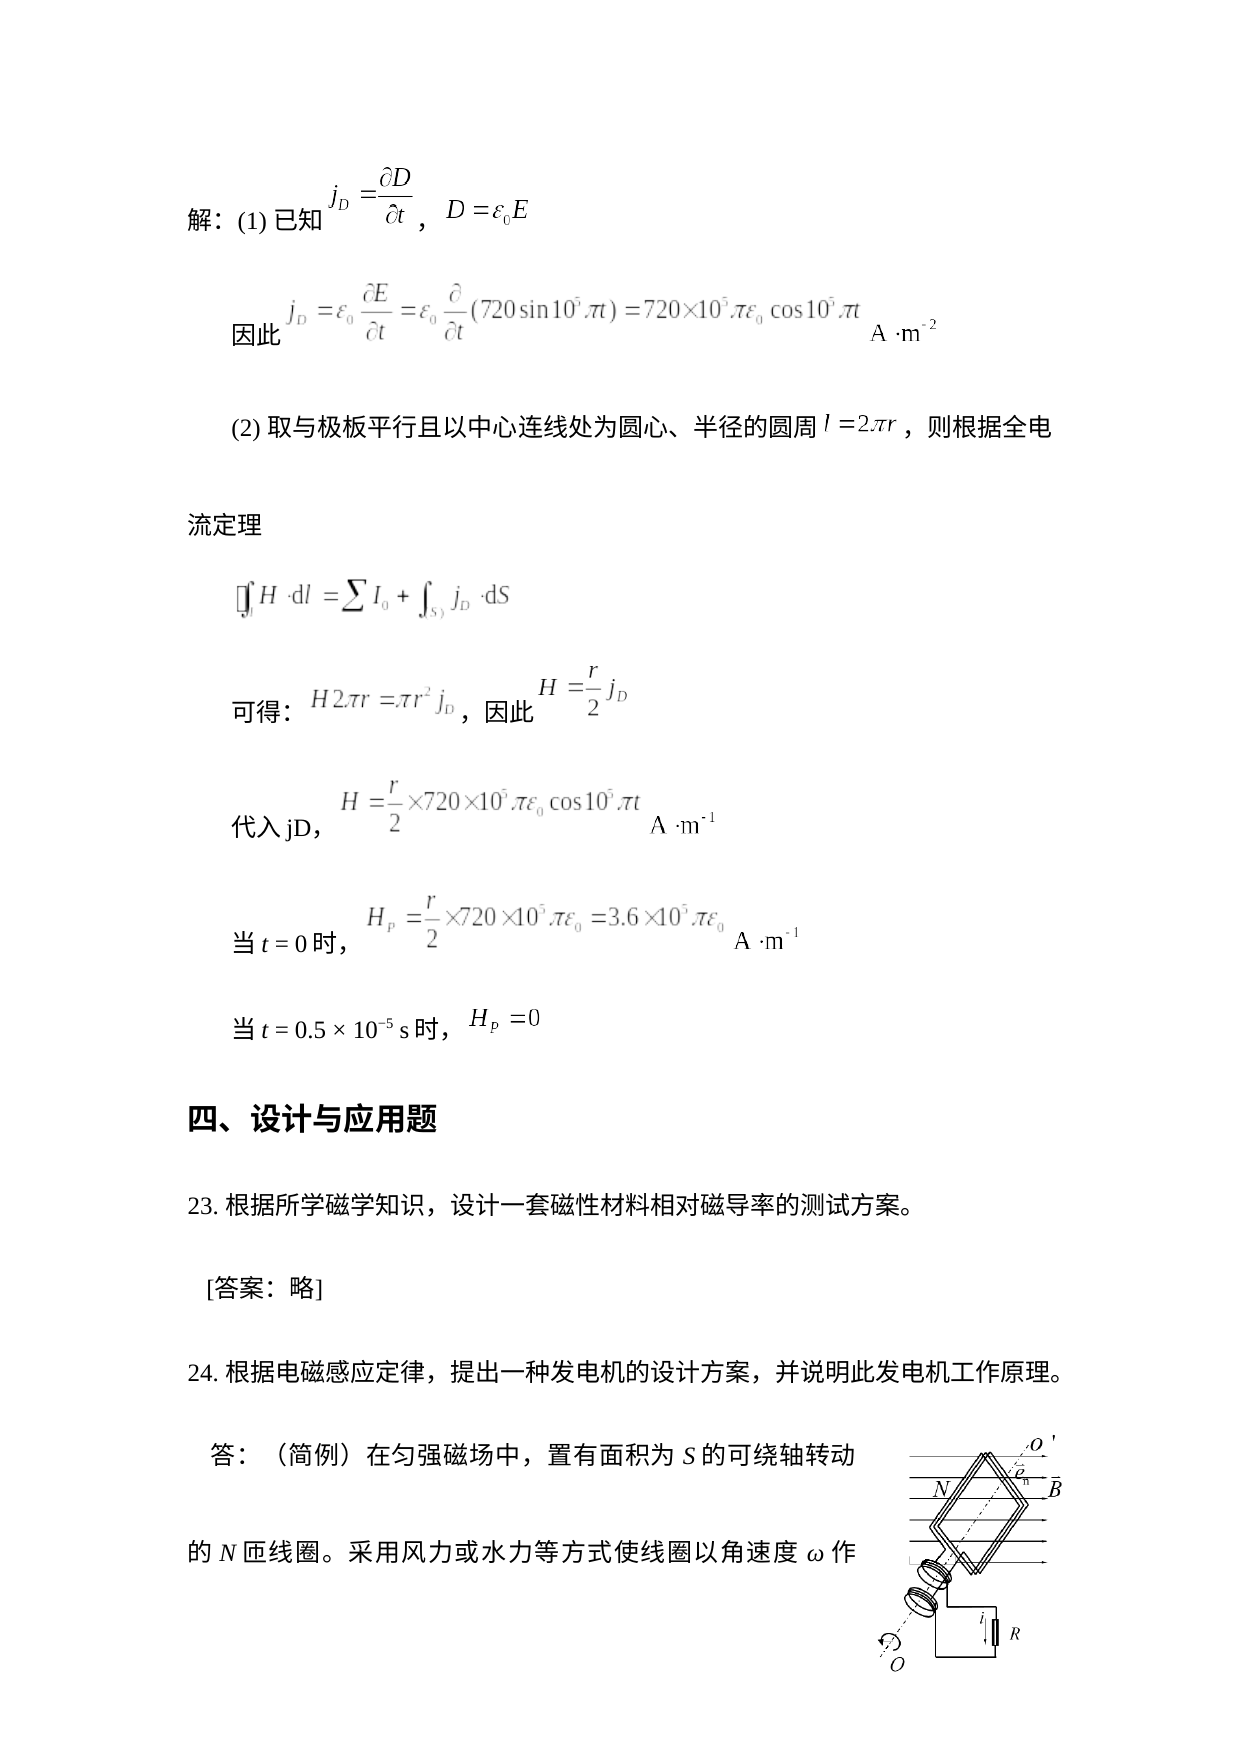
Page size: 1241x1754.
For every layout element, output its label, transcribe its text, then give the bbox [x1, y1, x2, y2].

text (2) 取与极板平行且以中心连线处为圆心、半径的圆周，则根据全电流定理 [187, 393, 1053, 556]
text 23. 根据所学磁学知识，设计一套磁性材料相对磁导率的测试方案。 [187, 1171, 1053, 1236]
text 因此 [187, 278, 1053, 375]
text 解：(1) 已知， [187, 162, 1053, 259]
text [187, 1421, 1053, 1583]
text 代入jD， [187, 769, 1053, 867]
text 当t = 0.5 × 10−5 s时， [187, 1001, 1053, 1066]
text 可得：，因此 [187, 654, 1053, 751]
text 24. 根据电磁感应定律，提出一种发电机的设计方案，并说明此发电机工作原理。 [187, 1338, 1053, 1403]
text 四、设计与应用题 [187, 1084, 1053, 1149]
text 当t = 0时， [187, 885, 1053, 982]
text [答案：略] [187, 1254, 1053, 1319]
